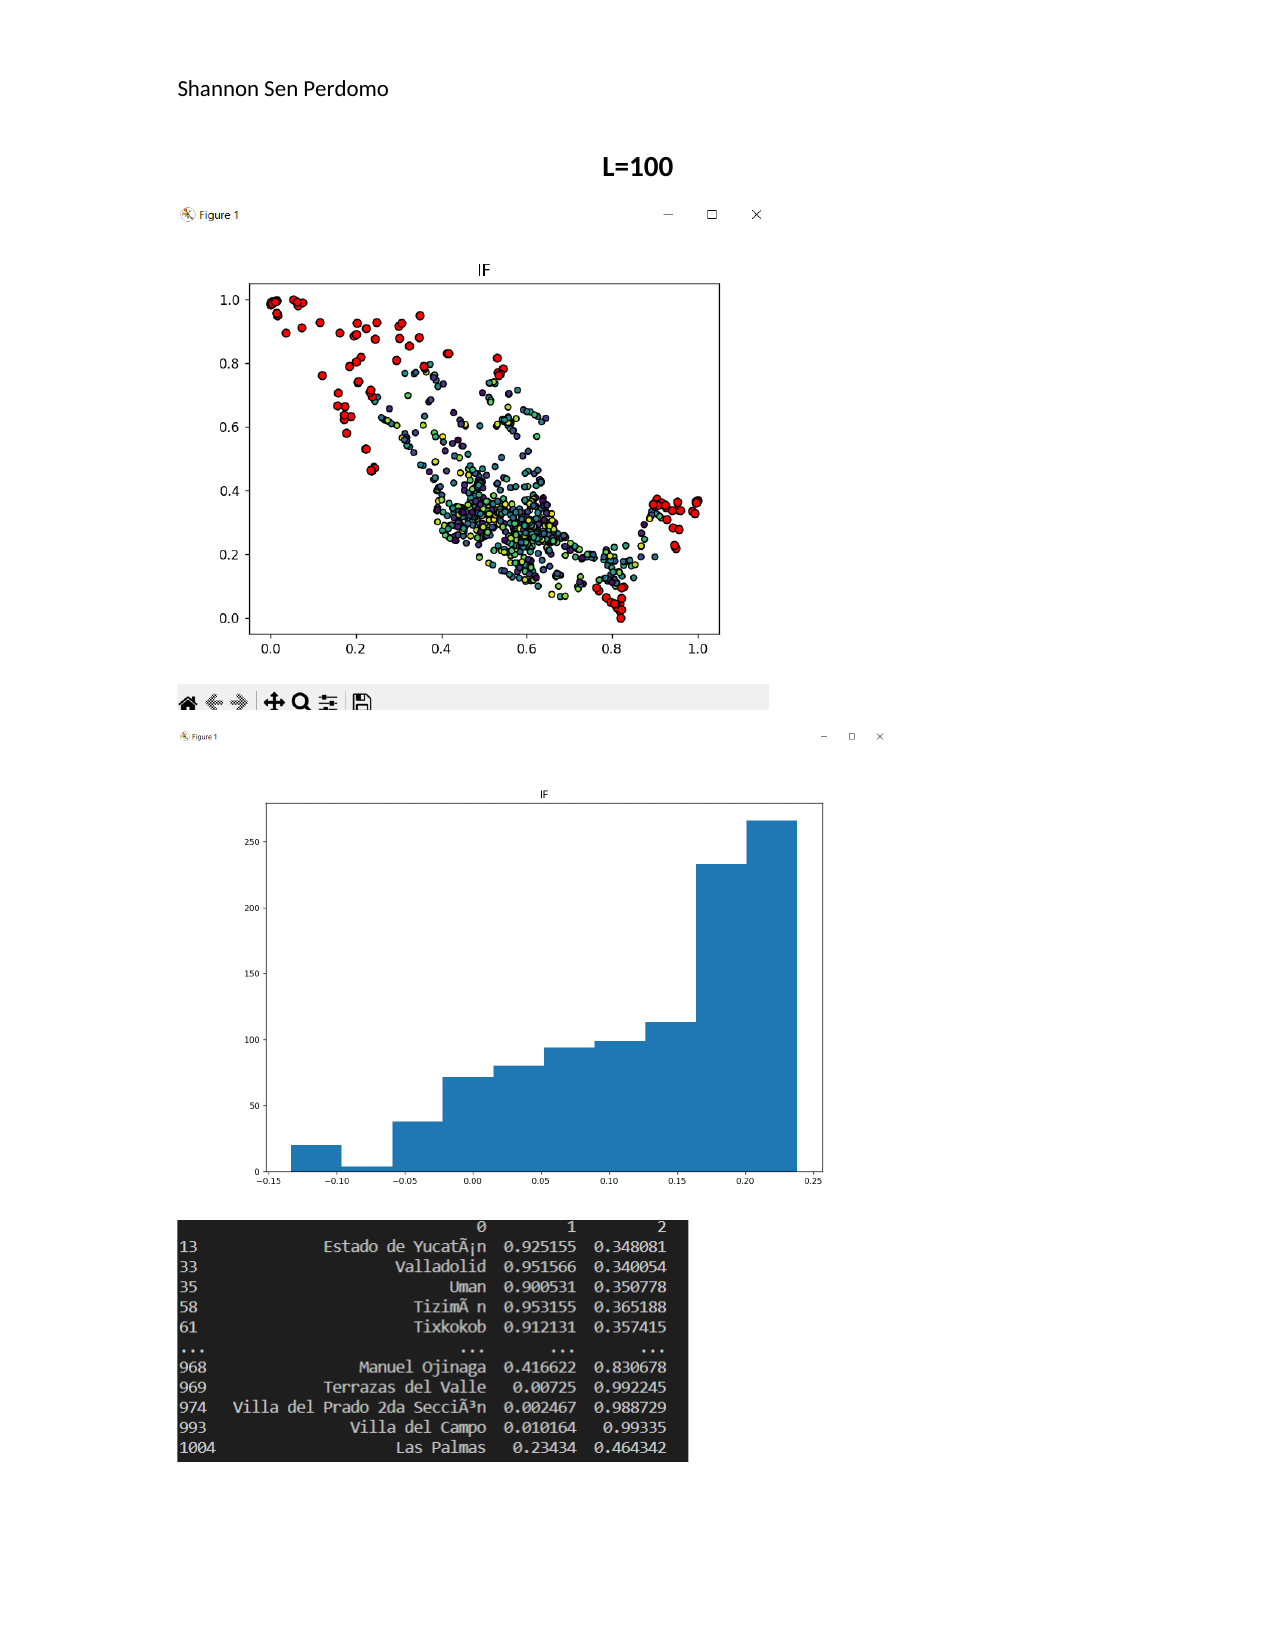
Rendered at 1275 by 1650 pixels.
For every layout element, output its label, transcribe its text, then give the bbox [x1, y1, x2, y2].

picture [177, 1220, 689, 1462]
picture [177, 202, 770, 710]
picture [177, 728, 885, 1201]
text L=100 [177, 148, 1098, 183]
